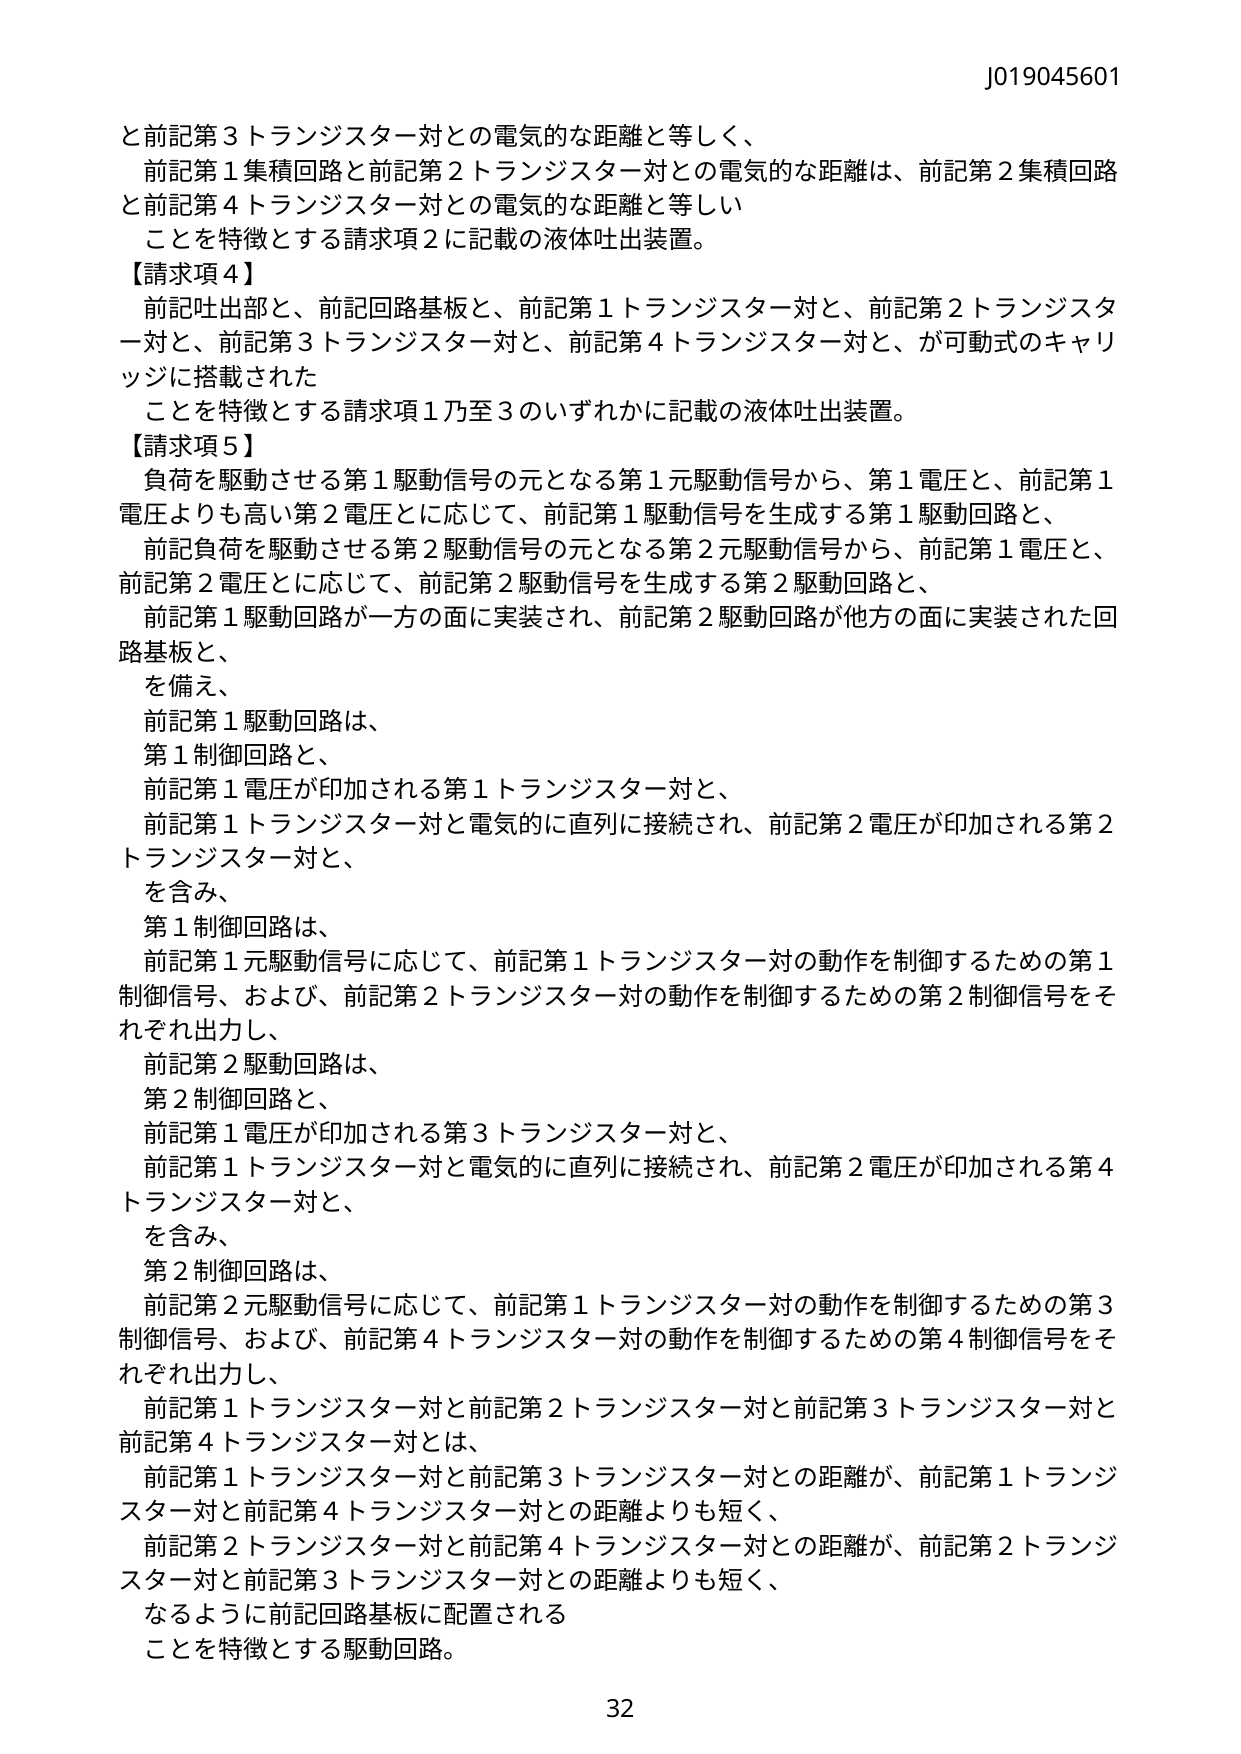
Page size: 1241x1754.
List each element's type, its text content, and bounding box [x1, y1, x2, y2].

text 前記第１トランジスター対と前記第２トランジスター対と前記第３トランジスター対と [118, 1390, 1122, 1424]
text を備え、 [118, 668, 1122, 702]
text 前記第２電圧とに応じて、前記第２駆動信号を生成する第２駆動回路と、 [118, 565, 1122, 599]
text ッジに搭載された [118, 359, 1122, 393]
text を含み、 [118, 874, 1122, 909]
text なるように前記回路基板に配置される [118, 1596, 1122, 1631]
text 前記第１トランジスター対と電気的に直列に接続され、前記第２電圧が印加される第４ [118, 1149, 1122, 1184]
text トランジスター対と、 [118, 1184, 1122, 1218]
text 前記負荷を駆動させる第２駆動信号の元となる第２元駆動信号から、前記第１電圧と、 [118, 531, 1122, 565]
text スター対と前記第３トランジスター対との距離よりも短く、 [118, 1562, 1122, 1596]
text 負荷を駆動させる第１駆動信号の元となる第１元駆動信号から、第１電圧と、前記第１ [118, 462, 1122, 496]
text と前記第４トランジスター対との電気的な距離と等しい [118, 187, 1122, 221]
text 前記第１電圧が印加される第３トランジスター対と、 [118, 1115, 1122, 1149]
text 前記第１駆動回路が一方の面に実装され、前記第２駆動回路が他方の面に実装された回 [118, 599, 1122, 634]
text 路基板と、 [118, 634, 1122, 668]
text れぞれ出力し、 [118, 1012, 1122, 1046]
text 前記第２元駆動信号に応じて、前記第１トランジスター対の動作を制御するための第３ [118, 1287, 1122, 1321]
text 【請求項５】 [118, 427, 1122, 462]
text 前記第１トランジスター対と電気的に直列に接続され、前記第２電圧が印加される第２ [118, 806, 1122, 840]
text 前記第２駆動回路は、 [118, 1046, 1122, 1081]
text トランジスター対と、 [118, 840, 1122, 874]
text を含み、 [118, 1218, 1122, 1252]
text 前記第１元駆動信号に応じて、前記第１トランジスター対の動作を制御するための第１ [118, 943, 1122, 977]
text と前記第３トランジスター対との電気的な距離と等しく、 [118, 118, 1122, 152]
text れぞれ出力し、 [118, 1356, 1122, 1390]
text 電圧よりも高い第２電圧とに応じて、前記第１駆動信号を生成する第１駆動回路と、 [118, 496, 1122, 531]
text 第１制御回路は、 [118, 909, 1122, 943]
text 第２制御回路は、 [118, 1252, 1122, 1287]
text スター対と前記第４トランジスター対との距離よりも短く、 [118, 1493, 1122, 1527]
text 前記第１駆動回路は、 [118, 702, 1122, 737]
text 前記第１集積回路と前記第２トランジスター対との電気的な距離は、前記第２集積回路 [118, 152, 1122, 187]
text 第２制御回路と、 [118, 1081, 1122, 1115]
text 前記第１トランジスター対と前記第３トランジスター対との距離が、前記第１トランジ [118, 1459, 1122, 1493]
text ことを特徴とする請求項１乃至３のいずれかに記載の液体吐出装置。 [118, 393, 1122, 427]
text 前記第２トランジスター対と前記第４トランジスター対との距離が、前記第２トランジ [118, 1527, 1122, 1562]
text ことを特徴とする駆動回路。 [118, 1631, 1122, 1665]
text 前記第１電圧が印加される第１トランジスター対と、 [118, 771, 1122, 806]
text 制御信号、および、前記第２トランジスター対の動作を制御するための第２制御信号をそ [118, 977, 1122, 1012]
text 前記第４トランジスター対とは、 [118, 1424, 1122, 1459]
text ことを特徴とする請求項２に記載の液体吐出装置。 [118, 221, 1122, 256]
text 【請求項４】 [118, 256, 1122, 290]
text ー対と、前記第３トランジスター対と、前記第４トランジスター対と、が可動式のキャリ [118, 324, 1122, 359]
text 前記吐出部と、前記回路基板と、前記第１トランジスター対と、前記第２トランジスタ [118, 290, 1122, 324]
text 第１制御回路と、 [118, 737, 1122, 771]
text 制御信号、および、前記第４トランジスター対の動作を制御するための第４制御信号をそ [118, 1321, 1122, 1356]
